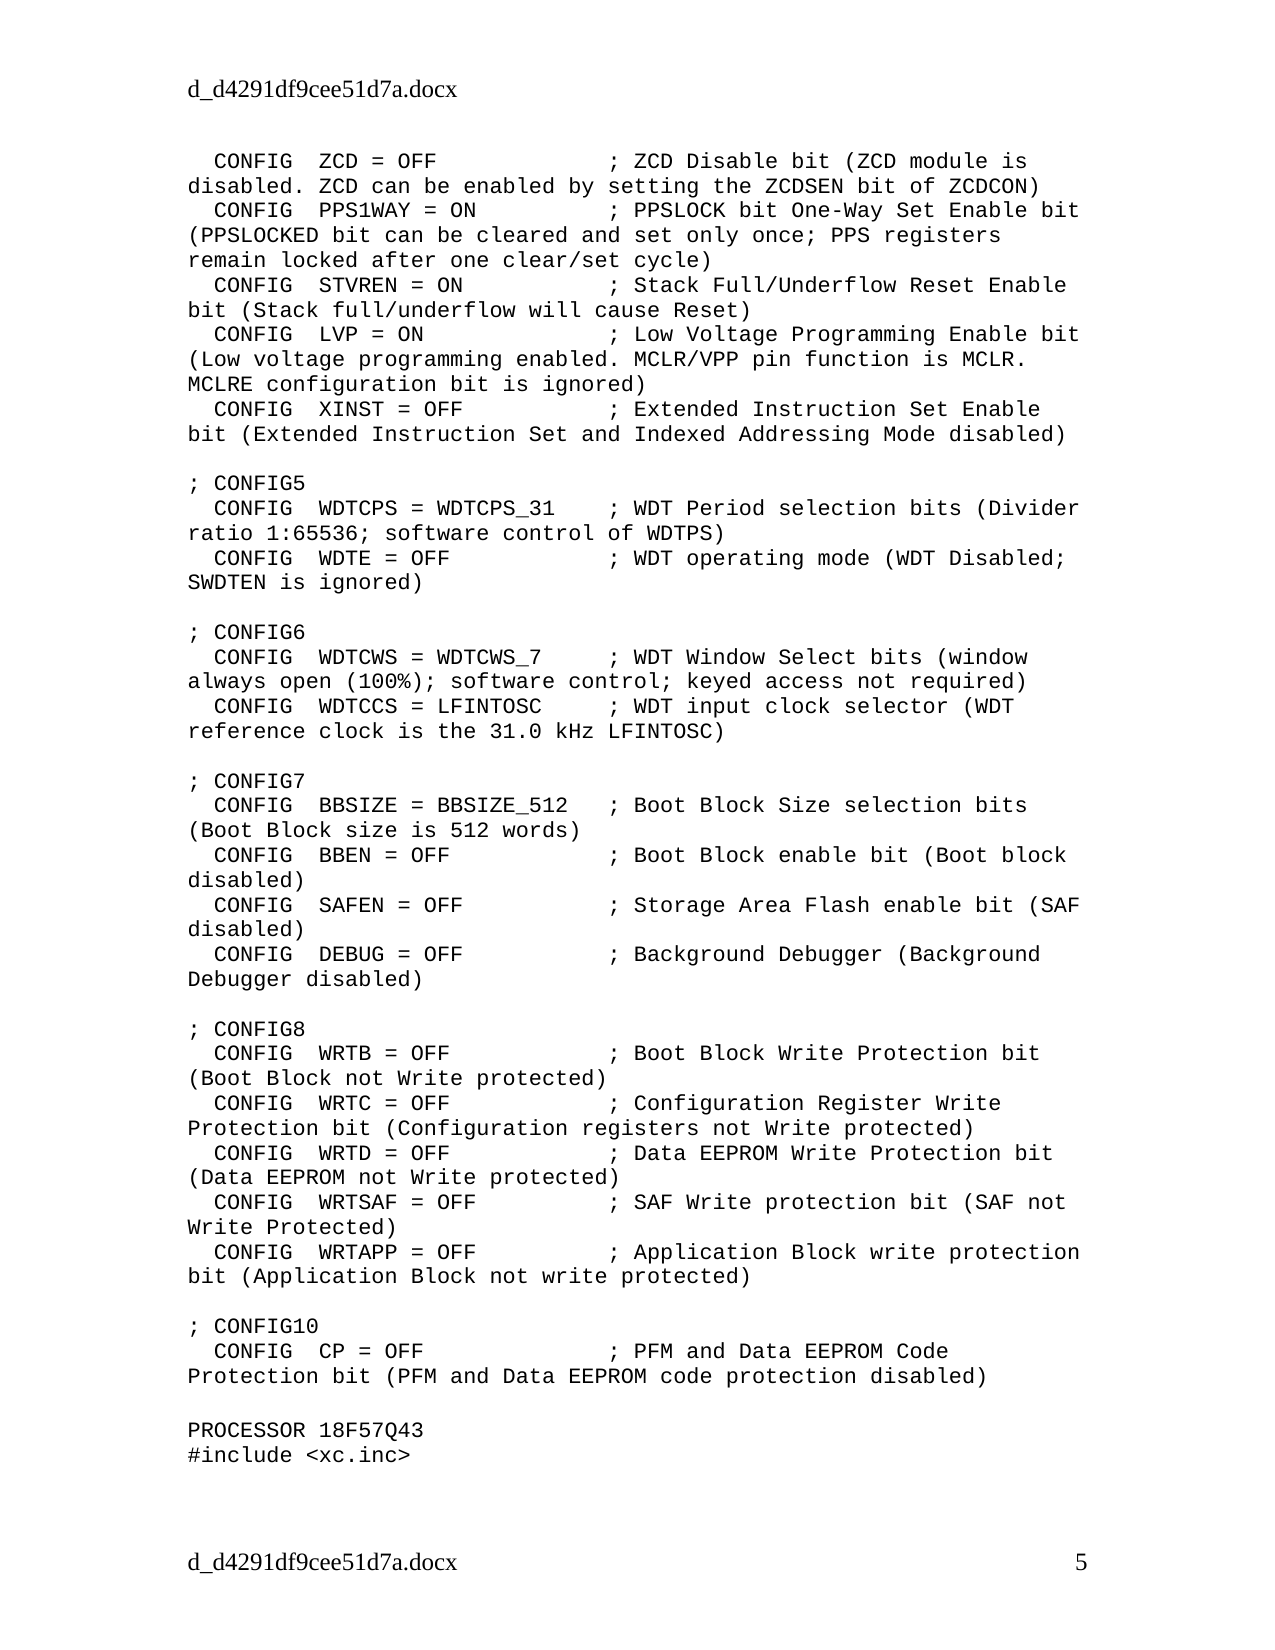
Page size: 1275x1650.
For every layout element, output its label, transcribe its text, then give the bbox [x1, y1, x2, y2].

text CONFIG WRTSAF = OFF ; SAF Write protection bit (SAF not Write Protected) [187, 1191, 1087, 1241]
text CONFIG DEBUG = OFF ; Background Debugger (Background Debugger disabled) [187, 943, 1087, 993]
text CONFIG WDTCCS = LFINTOSC ; WDT input clock selector (WDT reference clock is the 31.0 kHz LFINTOSC) [187, 695, 1087, 745]
text CONFIG WRTC = OFF ; Configuration Register Write Protection bit (Configuration registers not Write protected) [187, 1092, 1087, 1142]
text CONFIG WDTCPS = WDTCPS_31 ; WDT Period selection bits (Divider ratio 1:65536; software control of WDTPS) [187, 497, 1087, 547]
text ; CONFIG5 [187, 472, 1087, 497]
text CONFIG WRTAPP = OFF ; Application Block write protection bit (Application Block not write protected) [187, 1241, 1087, 1290]
text CONFIG WRTD = OFF ; Data EEPROM Write Protection bit (Data EEPROM not Write protected) [187, 1142, 1087, 1191]
text CONFIG CP = OFF ; PFM and Data EEPROM Code Protection bit (PFM and Data EEPROM code protection disabled) [187, 1340, 1087, 1389]
text CONFIG BBEN = OFF ; Boot Block enable bit (Boot block disabled) [187, 844, 1087, 894]
text CONFIG SAFEN = OFF ; Storage Area Flash enable bit (SAF disabled) [187, 894, 1087, 943]
text CONFIG WRTB = OFF ; Boot Block Write Protection bit (Boot Block not Write protected) [187, 1042, 1087, 1092]
text PROCESSOR 18F57Q43 [187, 1419, 1087, 1444]
text CONFIG WDTCWS = WDTCWS_7 ; WDT Window Select bits (window always open (100%); software control; keyed access not required) [187, 646, 1087, 695]
text CONFIG PPS1WAY = ON ; PPSLOCK bit One-Way Set Enable bit (PPSLOCKED bit can be cleared and set only once; PPS registers remain locked after one clear/set cycle) [187, 199, 1087, 274]
text CONFIG LVP = ON ; Low Voltage Programming Enable bit (Low voltage programming enabled. MCLR/VPP pin function is MCLR. MCLRE configuration bit is ignored) [187, 323, 1087, 398]
text CONFIG XINST = OFF ; Extended Instruction Set Enable bit (Extended Instruction Set and Indexed Addressing Mode disabled) [187, 398, 1087, 447]
text ; CONFIG10 [187, 1315, 1087, 1340]
text ; CONFIG6 [187, 621, 1087, 646]
text CONFIG BBSIZE = BBSIZE_512 ; Boot Block Size selection bits (Boot Block size is 512 words) [187, 794, 1087, 844]
text CONFIG WDTE = OFF ; WDT operating mode (WDT Disabled; SWDTEN is ignored) [187, 547, 1087, 596]
text #include <xc.inc> [187, 1444, 1087, 1469]
text CONFIG STVREN = ON ; Stack Full/Underflow Reset Enable bit (Stack full/underflow will cause Reset) [187, 274, 1087, 323]
text ; CONFIG8 [187, 1018, 1087, 1042]
text CONFIG ZCD = OFF ; ZCD Disable bit (ZCD module is disabled. ZCD can be enabled by setting the ZCDSEN bit of ZCDCON) [187, 150, 1087, 199]
text ; CONFIG7 [187, 770, 1087, 794]
